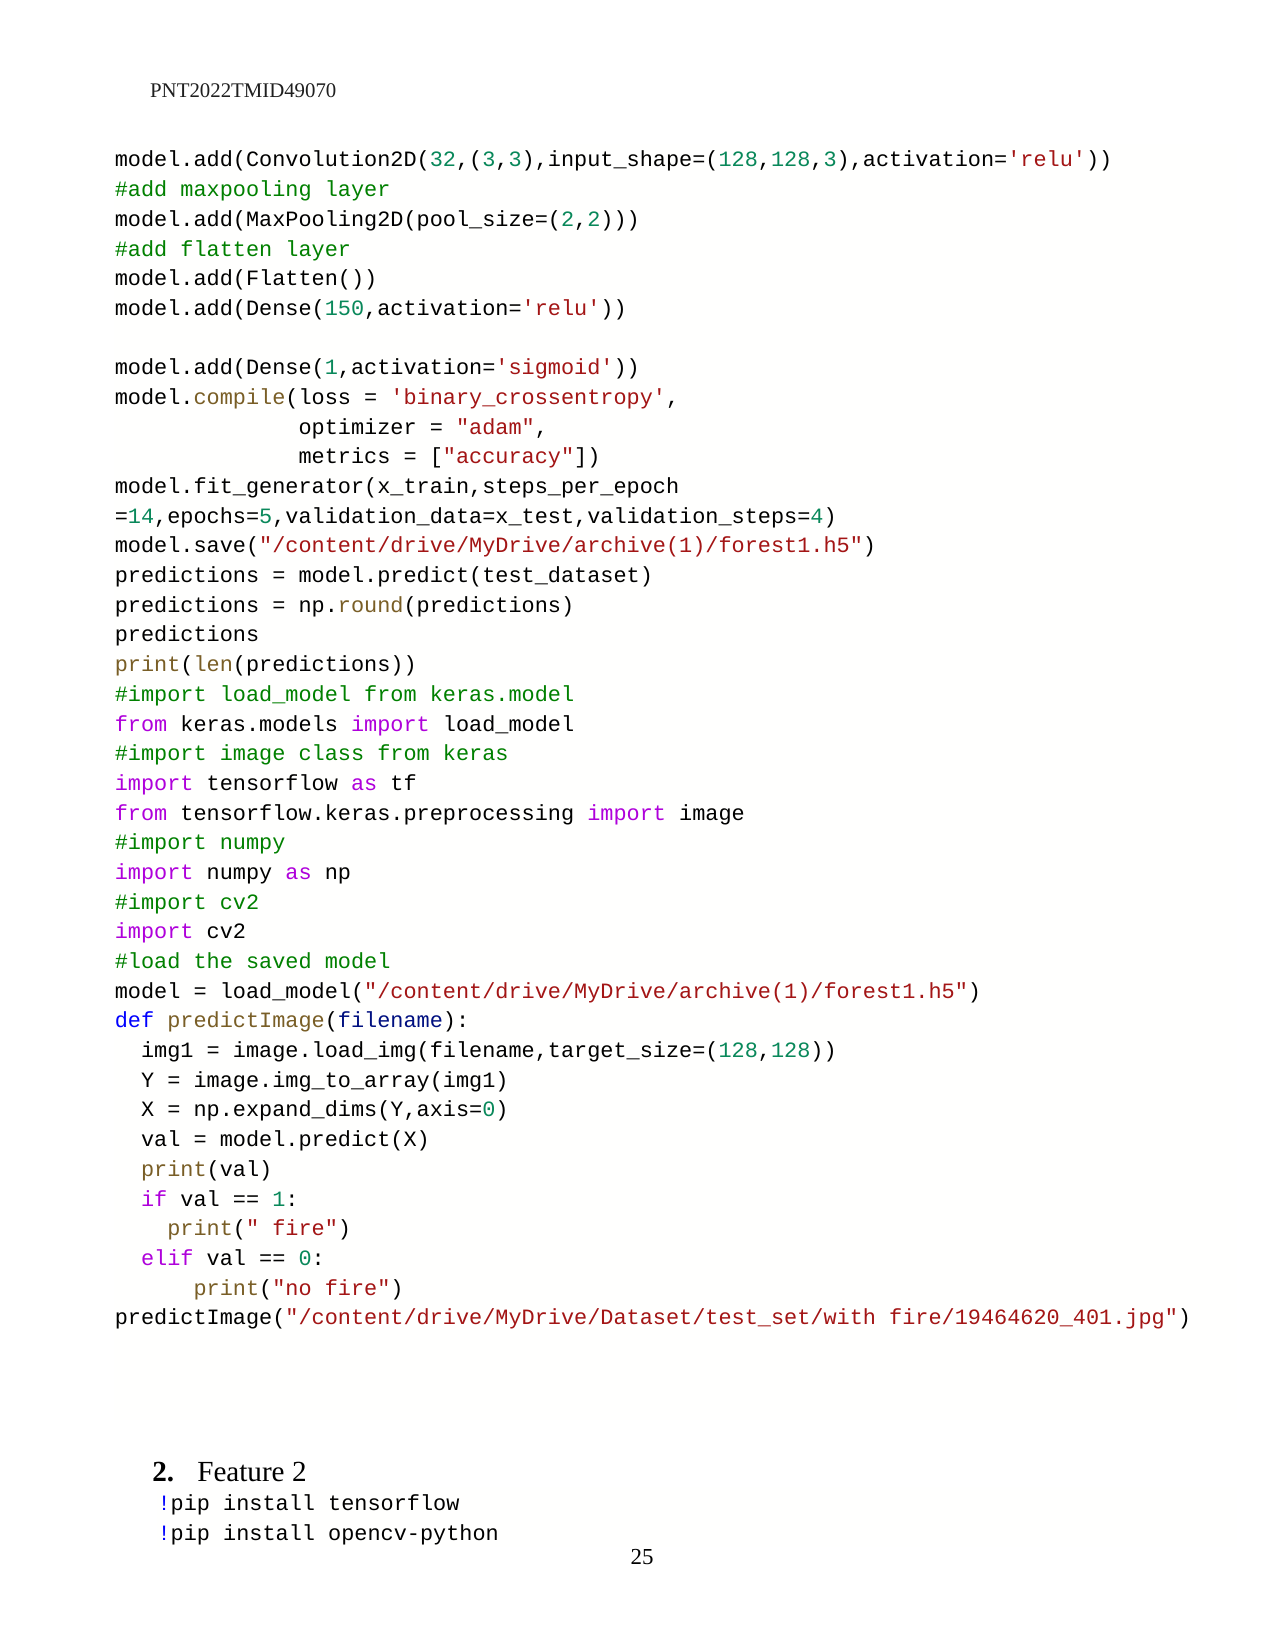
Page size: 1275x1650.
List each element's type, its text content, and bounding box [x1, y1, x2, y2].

text predictions = model.predict(test_dataset) [114, 559, 1237, 589]
text X = np.expand_dims(Y,axis=0) [114, 1094, 1237, 1123]
text model.add(MaxPooling2D(pool_size=(2,2))) [114, 203, 1237, 233]
text #import cv2 [114, 886, 1237, 916]
text print(val) [114, 1153, 1237, 1183]
list Feature 2 [152, 1454, 1237, 1487]
text from tensorflow.keras.preprocessing import image [114, 797, 1237, 827]
text model.save("/content/drive/MyDrive/archive(1)/forest1.h5") [114, 530, 1237, 559]
text model = load_model("/content/drive/MyDrive/archive(1)/forest1.h5") [114, 975, 1237, 1005]
text model.add(Flatten()) [114, 262, 1237, 292]
text elif val == 0: [114, 1242, 1237, 1272]
text predictions = np.round(predictions) [114, 589, 1237, 619]
text optimizer = "adam", [114, 411, 1237, 441]
text import cv2 [114, 916, 1237, 945]
text model.fit_generator(x_train,steps_per_epoch=14,epochs=5,validation_data=x_test,validation_steps=4) [114, 470, 1237, 530]
text model.compile(loss = 'binary_crossentropy', [114, 381, 1237, 411]
text metrics = ["accuracy"]) [114, 441, 1237, 470]
text predictImage("/content/drive/MyDrive/Dataset/test_set/with fire/19464620_401.jpg") [114, 1302, 1237, 1331]
text #add flatten layer [114, 233, 1237, 262]
text print("no fire") [114, 1272, 1237, 1302]
text model.add(Dense(1,activation='sigmoid')) [114, 352, 1237, 381]
text predictions [114, 619, 1237, 648]
text print(len(predictions)) [114, 648, 1237, 678]
text import numpy as np [114, 856, 1237, 886]
text #add maxpooling layer [114, 173, 1237, 203]
text model.add(Dense(150,activation='relu')) [114, 292, 1237, 322]
text #import numpy [114, 827, 1237, 856]
text #import image class from keras [114, 737, 1237, 767]
text #load the saved model [114, 945, 1237, 975]
text Y = image.img_to_array(img1) [114, 1064, 1237, 1094]
text def predictImage(filename): [114, 1005, 1237, 1034]
text #import load_model from keras.model [114, 678, 1237, 708]
text if val == 1: [114, 1183, 1237, 1212]
text img1 = image.load_img(filename,target_size=(128,128)) [114, 1034, 1237, 1064]
text !pip install tensorflow [157, 1487, 1237, 1517]
text val = model.predict(X) [114, 1123, 1237, 1153]
text model.add(Convolution2D(32,(3,3),input_shape=(128,128,3),activation='relu')) [114, 144, 1237, 173]
text from keras.models import load_model [114, 708, 1237, 737]
text !pip install opencv-python [157, 1517, 1237, 1547]
text import tensorflow as tf [114, 767, 1237, 797]
text print(" fire") [114, 1212, 1237, 1242]
